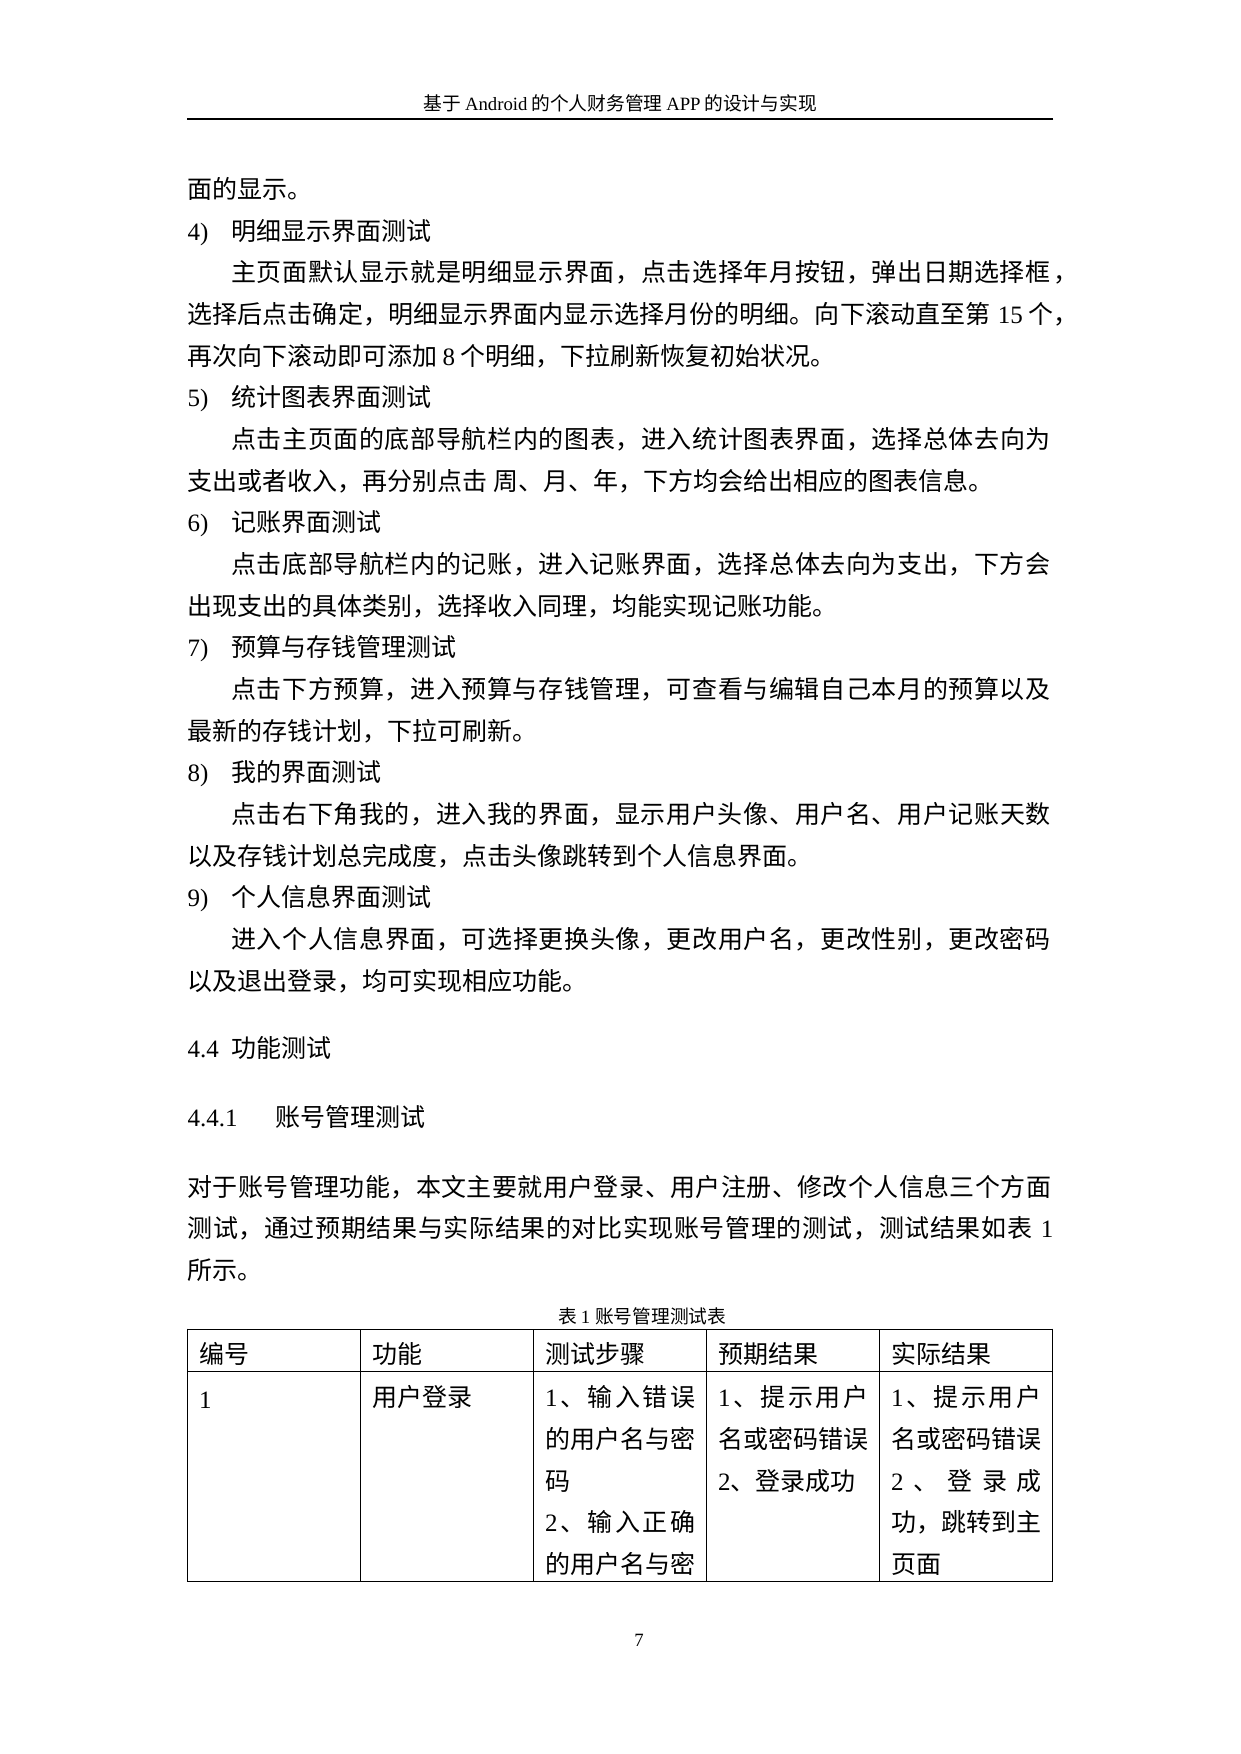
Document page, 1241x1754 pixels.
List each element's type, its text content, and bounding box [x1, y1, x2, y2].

table_cell 1、输入错误的用户名与密码 2、输入正确的用户名与密码 [534, 1372, 706, 1581]
list 我的界面测试 [187, 747, 1053, 789]
list 统计图表界面测试 [187, 372, 1053, 414]
text 点击底部导航栏内的记账，进入记账界面，选择总体去向为支出，下方会出现支出的具体类别，选择收入同理，均能实现记账功能。 [187, 539, 1053, 622]
list 明细显示界面测试 [187, 206, 1053, 247]
text 表1 账号管理测试表 [187, 1287, 1053, 1328]
table_header 实际结果 [880, 1330, 1052, 1371]
list 个人信息界面测试 [187, 872, 1053, 914]
text 账号管理测试 [187, 1093, 1053, 1135]
table_header 编号 [188, 1330, 360, 1371]
table_header 功能 [361, 1330, 533, 1371]
text 主页面默认显示就是明细显示界面，点击选择年月按钮，弹出日期选择框，选择后点击确定，明细显示界面内显示选择月份的明细。向下滚动直至第15个，再次向下滚动即可添加8个明细，下拉刷新恢复初始状况。 [187, 247, 1053, 372]
text 进入主页面，分别点击明细、图表、记账、预算、我的，均可实现相应界面的显示。 [187, 164, 1053, 206]
text 点击下方预算，进入预算与存钱管理，可查看与编辑自己本月的预算以及最新的存钱计划，下拉可刷新。 [187, 664, 1053, 747]
table_header 预期结果 [707, 1330, 879, 1371]
table_cell 1 [188, 1372, 360, 1581]
text 点击右下角我的，进入我的界面，显示用户头像、用户名、用户记账天数以及存钱计划总完成度，点击头像跳转到个人信息界面。 [187, 789, 1053, 872]
text 对于账号管理功能，本文主要就用户登录、用户注册、修改个人信息三个方面测试，通过预期结果与实际结果的对比实现账号管理的测试，测试结果如表1所示。 [187, 1162, 1053, 1287]
table_header 测试步骤 [534, 1330, 706, 1371]
text 功能测试 [187, 1024, 1053, 1066]
table_cell 1、提示用户名或密码错误 2、登录成功 [707, 1372, 879, 1581]
list 记账界面测试 [187, 497, 1053, 539]
text 进入个人信息界面，可选择更换头像，更改用户名，更改性别，更改密码以及退出登录，均可实现相应功能。 [187, 914, 1053, 997]
table_cell 1、提示用户名或密码错误 2、登录成功，跳转到主页面 [880, 1372, 1052, 1581]
list 预算与存钱管理测试 [187, 622, 1053, 664]
text 点击主页面的底部导航栏内的图表，进入统计图表界面，选择总体去向为支出或者收入，再分别点击 周、月、年，下方均会给出相应的图表信息。 [187, 414, 1053, 497]
table_cell 用户登录 [361, 1372, 533, 1581]
